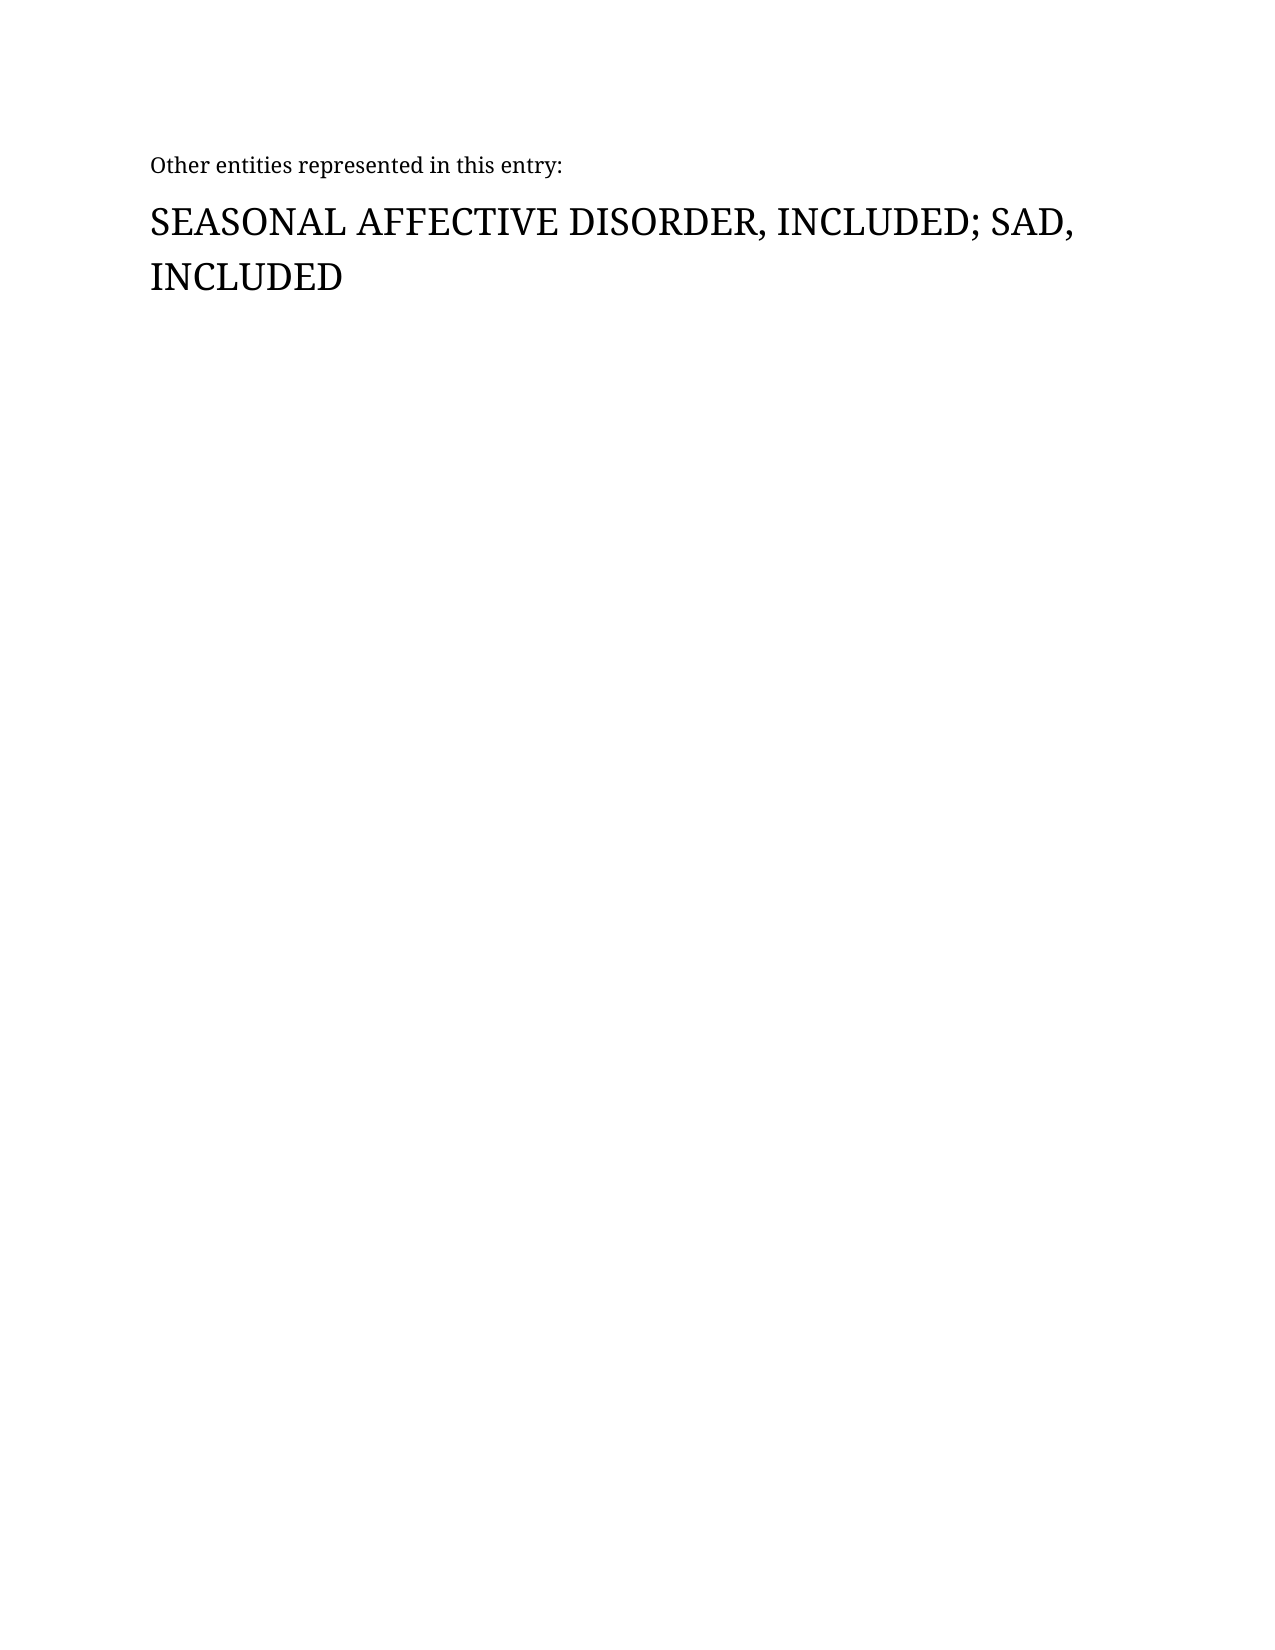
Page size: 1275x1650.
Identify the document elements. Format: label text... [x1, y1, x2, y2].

text Other entities represented in this entry: [150, 150, 1125, 180]
text SEASONAL AFFECTIVE DISORDER, INCLUDED; SAD, INCLUDED [150, 195, 1125, 302]
